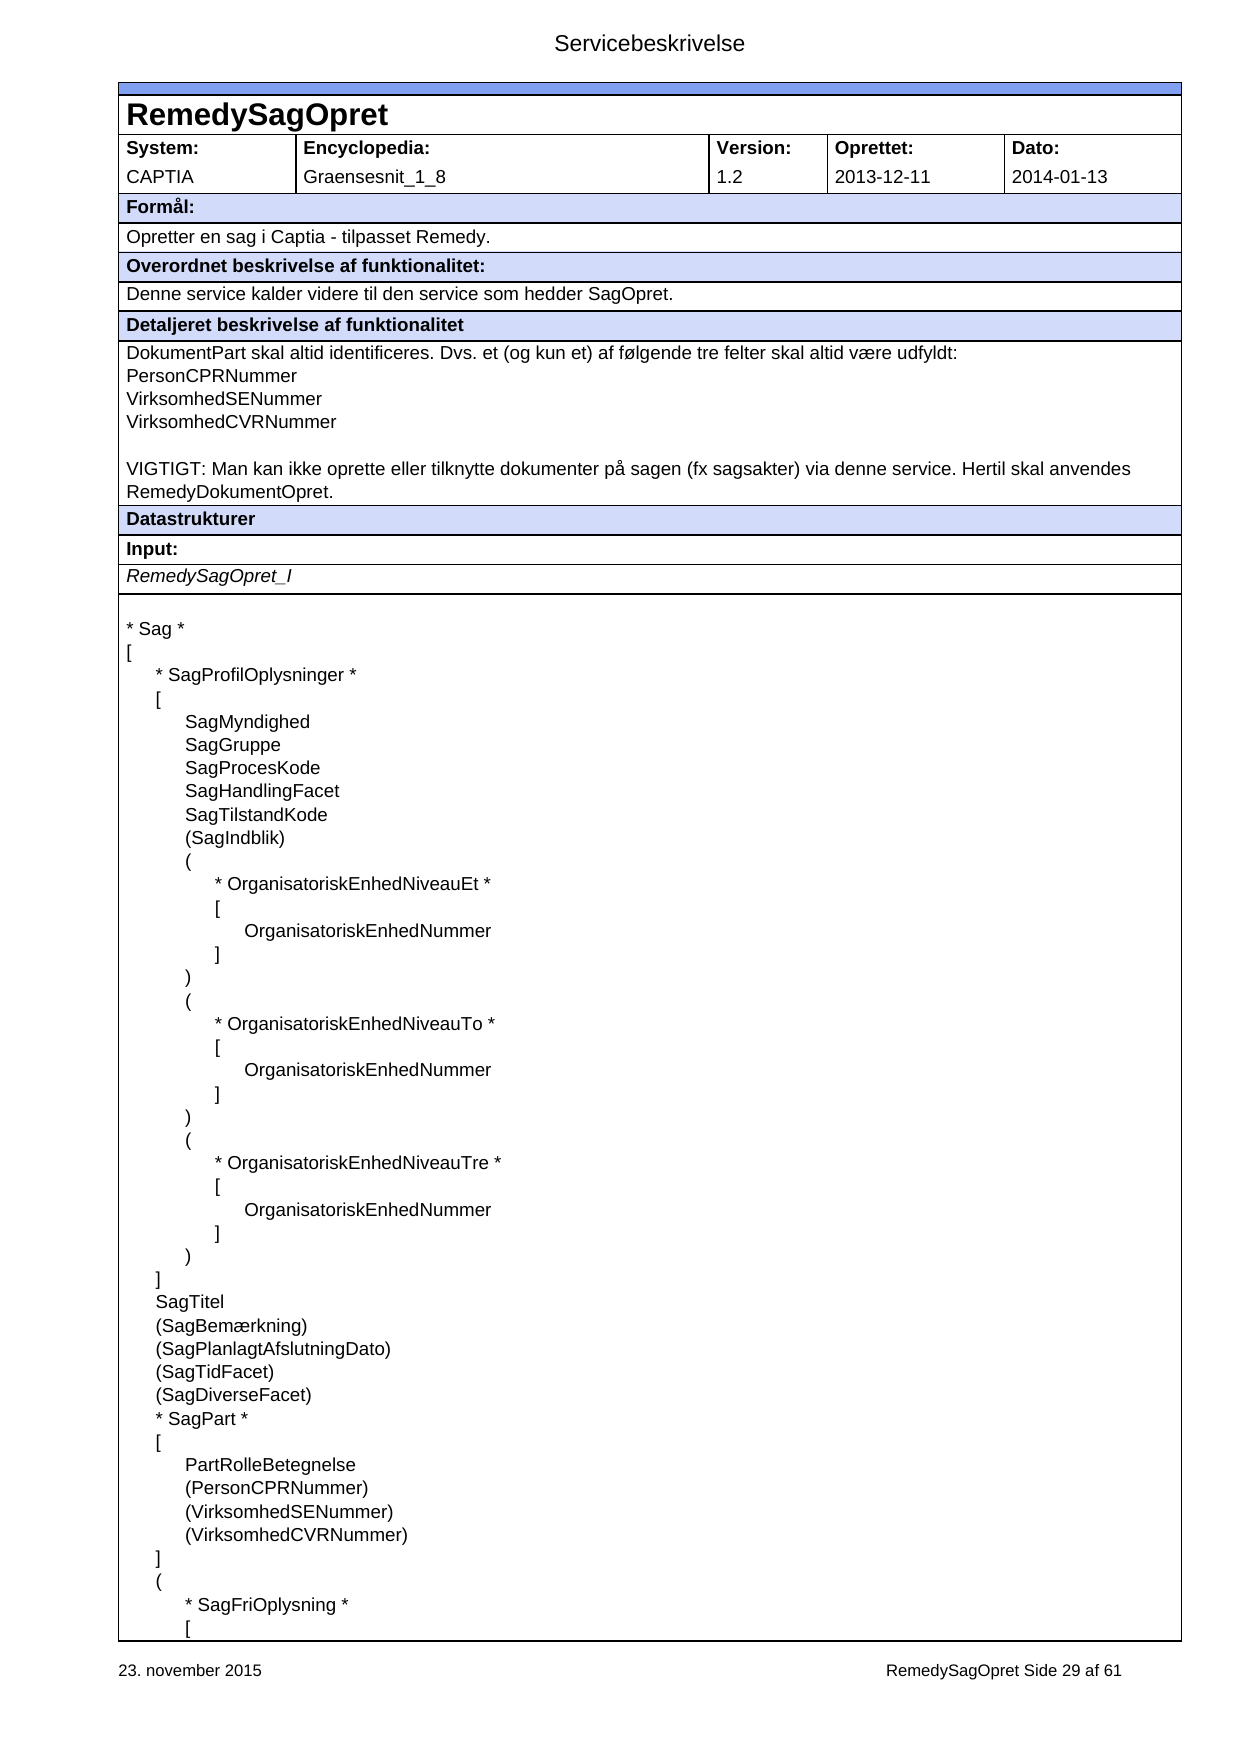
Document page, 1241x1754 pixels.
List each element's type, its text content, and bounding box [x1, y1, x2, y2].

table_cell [119, 595, 1181, 1640]
table_cell RemedySagOpret [119, 96, 1181, 133]
table_cell Denne service kalder videre til den service som hedder SagOpret. [119, 283, 1181, 310]
table_cell 2013-12-11 [828, 163, 1004, 192]
table_cell Detaljeret beskrivelse af funktionalitet [119, 312, 1181, 340]
table_cell 2014-01-13 [1005, 163, 1181, 192]
table_cell 1.2 [710, 163, 827, 192]
table_cell Graensesnit_1_8 [297, 163, 708, 192]
table_cell Oprettet: [828, 135, 1004, 163]
table_header [119, 83, 1181, 94]
table_cell Formål: [119, 194, 1181, 222]
table_cell Dato: [1005, 135, 1181, 163]
table_cell System: [119, 135, 295, 163]
table_cell Overordnet beskrivelse af funktionalitet: [119, 253, 1181, 281]
table_cell Opretter en sag i Captia - tilpasset Remedy. [119, 224, 1181, 251]
table_cell Input: [119, 536, 1181, 563]
table_cell Encyclopedia: [297, 135, 708, 163]
table_cell DokumentPart skal altid identificeres. Dvs. et (og kun et) af følgende tre felter skal altid være udfyldt: PersonCPRNummer VirksomhedSENummer VirksomhedCVRNummer VIGTIGT: Man kan ikke oprette eller tilknytte dokumenter på sagen (fx sagsakter) via denne service. Hertil skal anvendes RemedyDokumentOpret. [119, 342, 1181, 504]
table_cell RemedySagOpret_I [119, 565, 1181, 593]
table_cell Datastrukturer [119, 506, 1181, 534]
table_cell Version: [710, 135, 827, 163]
table_cell CAPTIA [119, 163, 295, 192]
